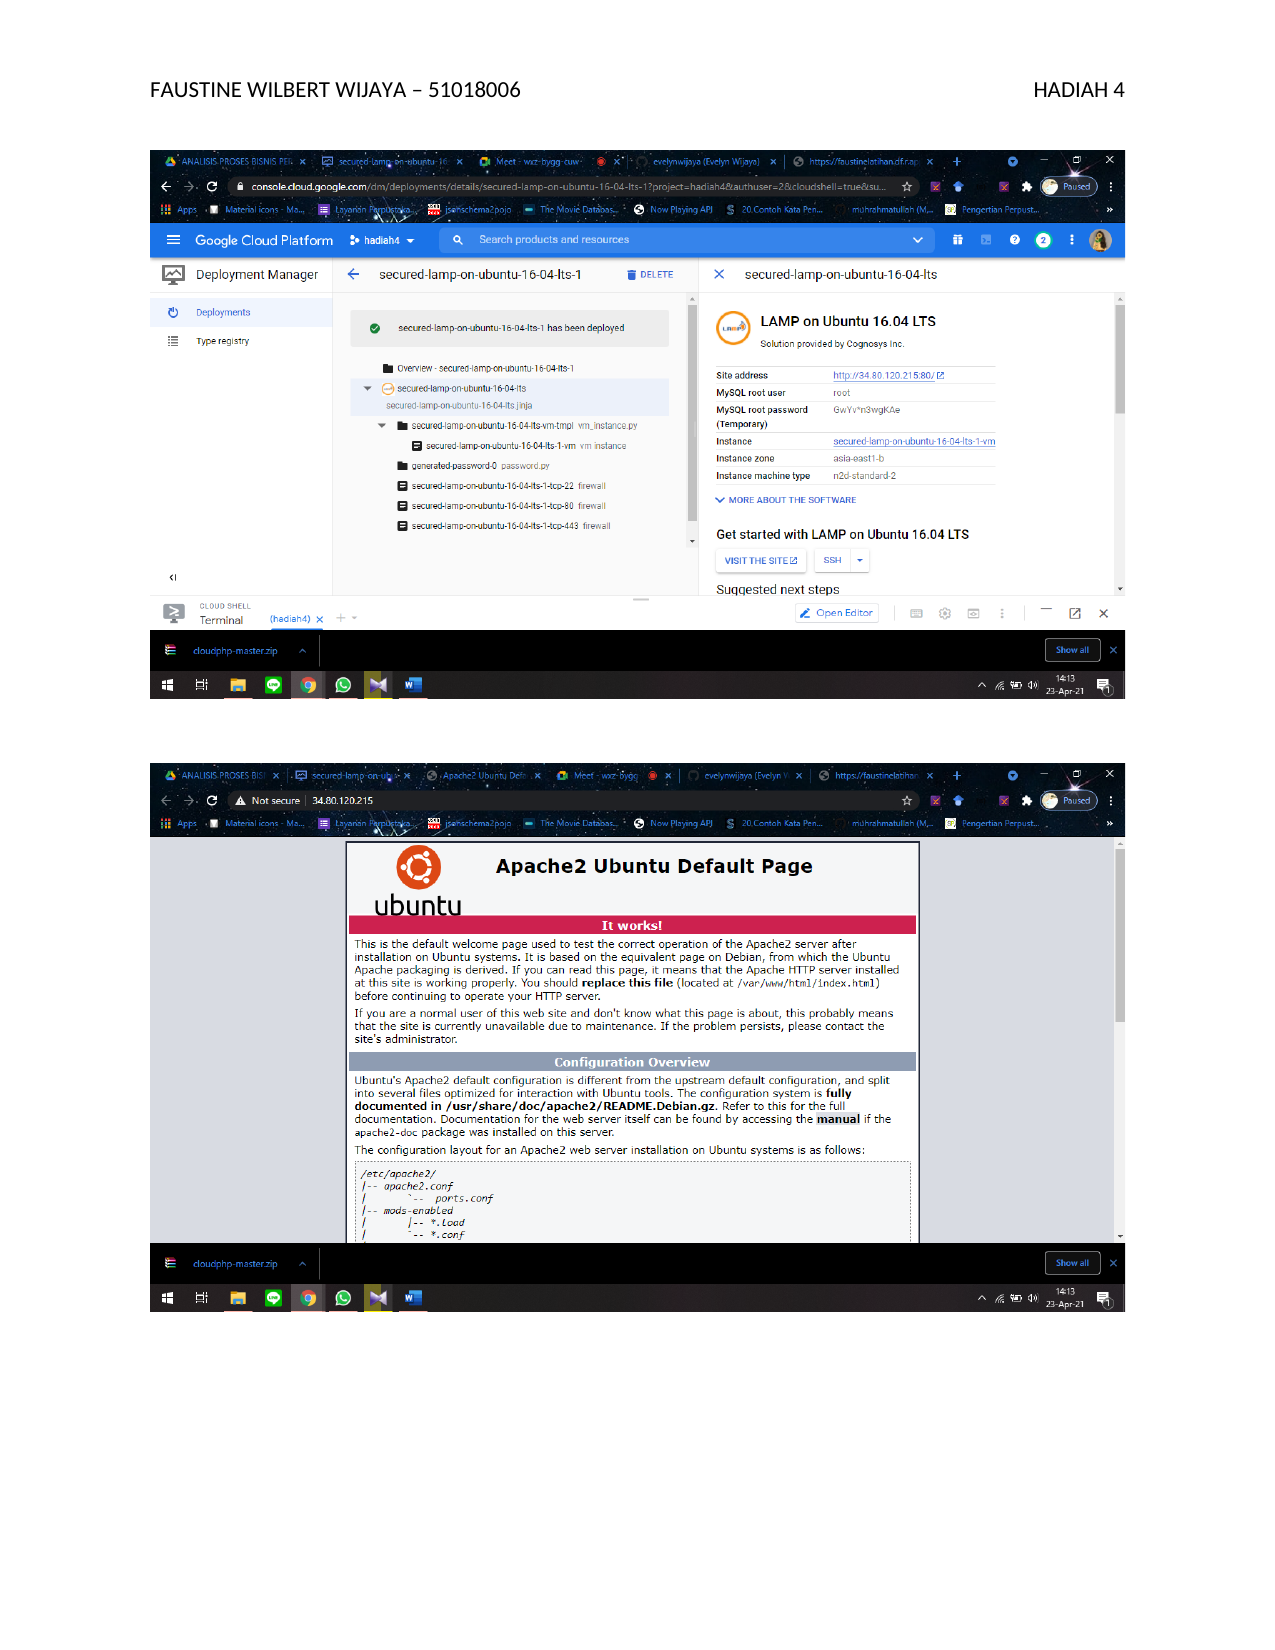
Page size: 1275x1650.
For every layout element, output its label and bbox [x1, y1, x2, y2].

picture [150, 763, 1125, 1312]
picture [150, 150, 1125, 699]
